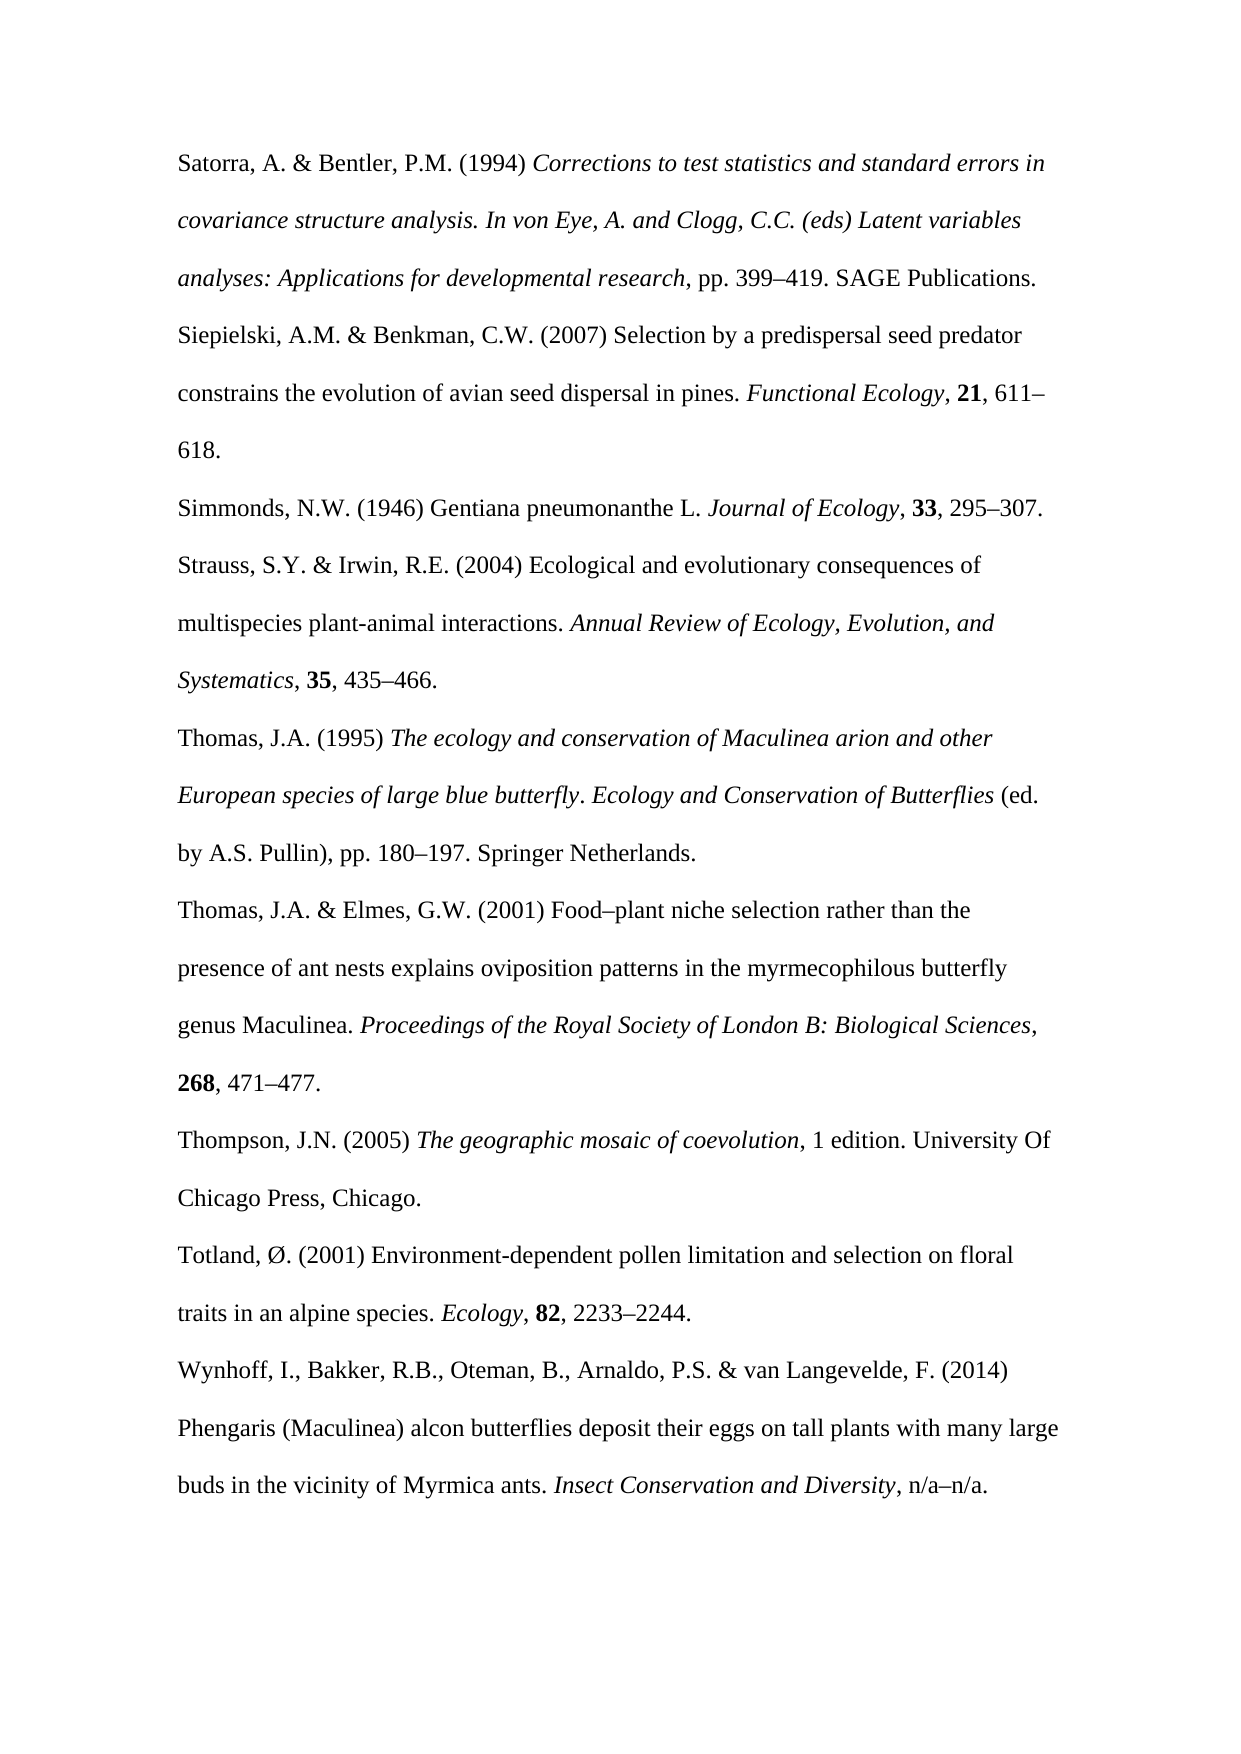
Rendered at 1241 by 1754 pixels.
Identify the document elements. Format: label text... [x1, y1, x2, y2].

text Satorra, A. & Bentler, P.M. (1994) Corrections to test statistics and standard errors in covariance structure analysis. In von Eye, A. and Clogg, C.C. (eds) Latent variables analyses: Applications for developmental research, pp. 399–419. SAGE Publications. [177, 148, 1063, 291]
text Wynhoff, I., Bakker, R.B., Oteman, B., Arnaldo, P.S. & van Langevelde, F. (2014) Phengaris (Maculinea) alcon butterflies deposit their eggs on tall plants with many large buds in the vicinity of Myrmica ants. Insect Conservation and Diversity, n/a–n/a. [177, 1355, 1063, 1499]
text Strauss, S.Y. & Irwin, R.E. (2004) Ecological and evolutionary consequences of multispecies plant-animal interactions. Annual Review of Ecology, Evolution, and Systematics, 35, 435–466. [177, 550, 1063, 694]
text Thompson, J.N. (2005) The geographic mosaic of coevolution, 1 edition. University Of Chicago Press, Chicago. [177, 1125, 1063, 1211]
text Siepielski, A.M. & Benkman, C.W. (2007) Selection by a predispersal seed predator constrains the evolution of avian seed dispersal in pines. Functional Ecology, 21, 611–618. [177, 320, 1063, 464]
text Simmonds, N.W. (1946) Gentiana pneumonanthe L. Journal of Ecology, 33, 295–307. [177, 493, 1063, 521]
text Thomas, J.A. (1995) The ecology and conservation of Maculinea arion and other European species of large blue butterfly. Ecology and Conservation of Butterflies (ed. by A.S. Pullin), pp. 180–197. Springer Netherlands. [177, 723, 1063, 866]
text Totland, Ø. (2001) Environment-dependent pollen limitation and selection on floral traits in an alpine species. Ecology, 82, 2233–2244. [177, 1240, 1063, 1326]
text Thomas, J.A. & Elmes, G.W. (2001) Food–plant niche selection rather than the presence of ant nests explains oviposition patterns in the myrmecophilous butterfly genus Maculinea. Proceedings of the Royal Society of London B: Biological Sciences, 268, 471–477. [177, 895, 1063, 1096]
